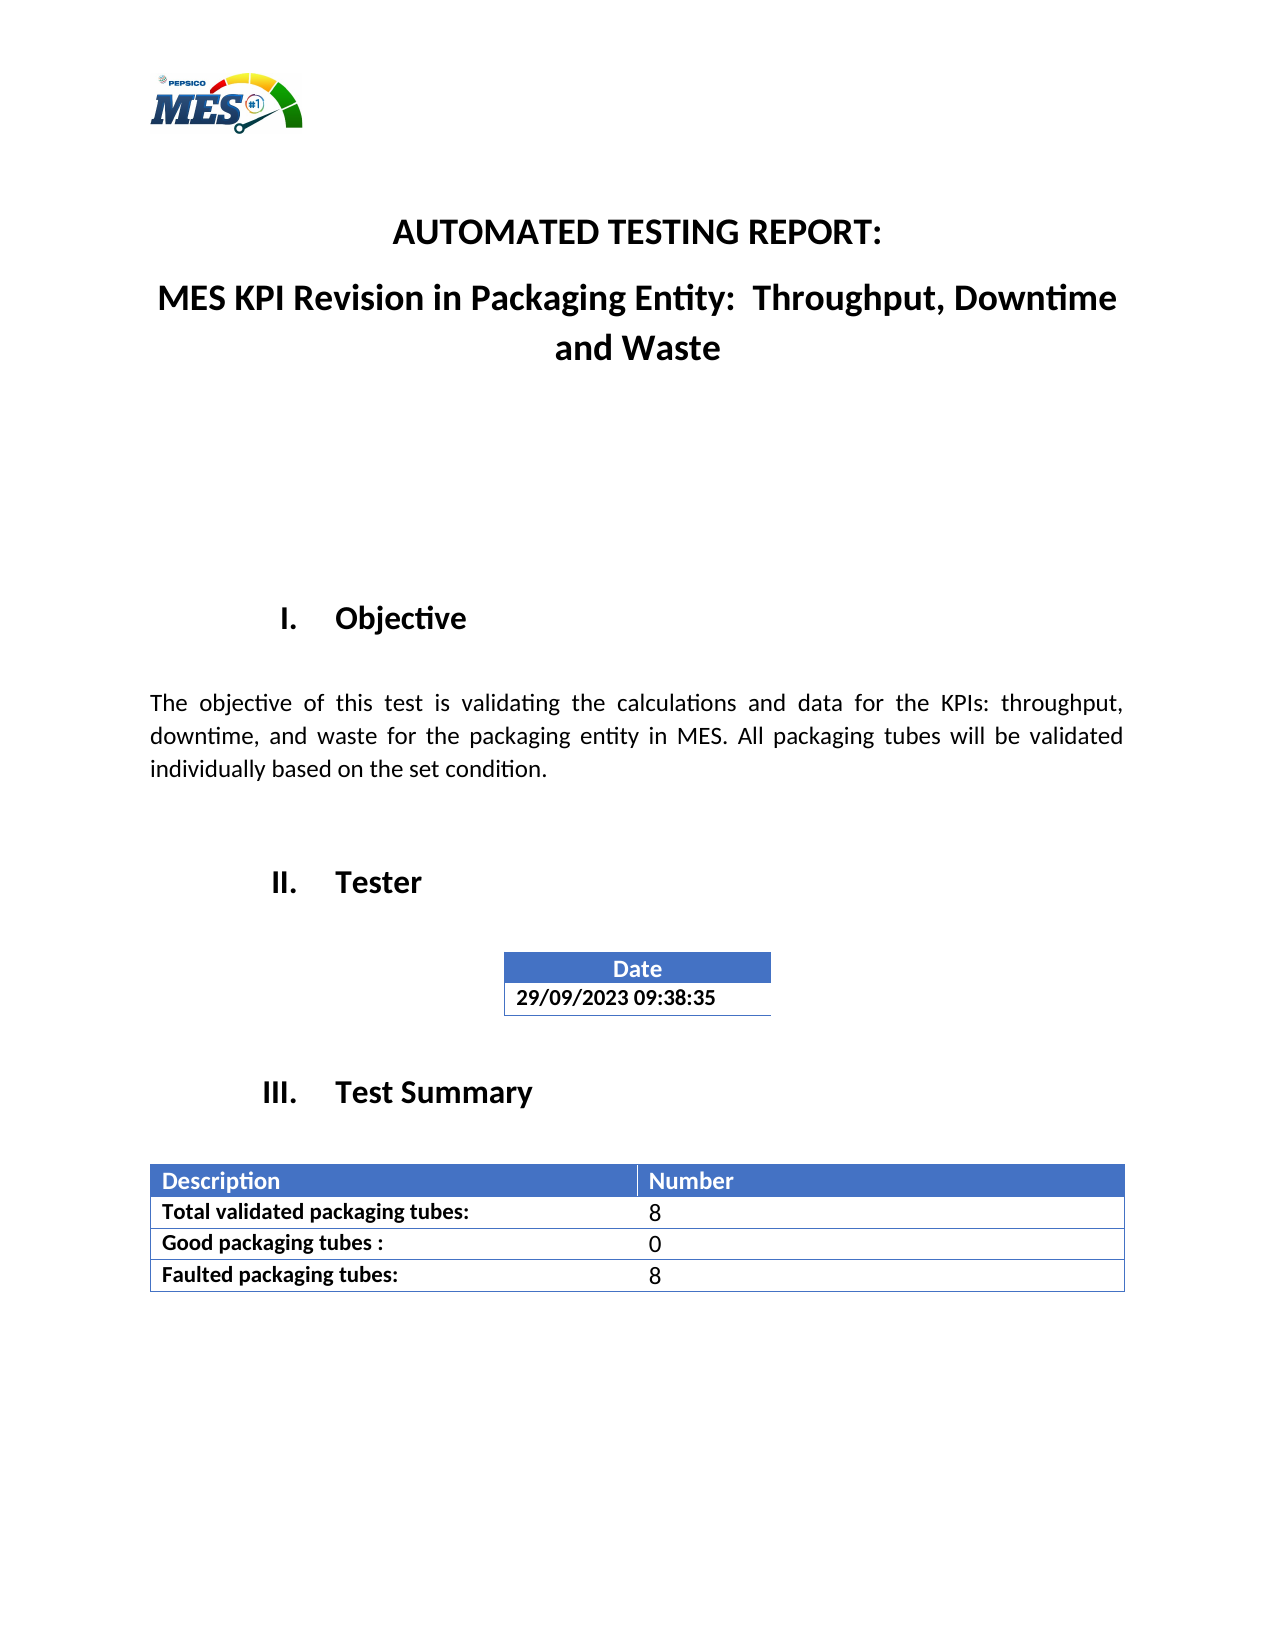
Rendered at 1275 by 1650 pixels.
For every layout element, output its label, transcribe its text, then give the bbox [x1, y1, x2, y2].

table_cell Total validated packaging tubes: [151, 1197, 637, 1227]
text MES KPI Revision in Packaging Entity: Throughput, Downtime and Waste [150, 274, 1125, 370]
text The objective of this test is validating the calculations and data for the KPIs: throughput, downtime, and waste for the packaging entity in MES. All packaging tubes will be validated individually based on the set condition. [150, 687, 1125, 784]
table_header Number [638, 1165, 1124, 1196]
table_header Description [151, 1165, 637, 1196]
subtitle Test Summary [298, 1071, 1125, 1111]
table_cell 8 [638, 1260, 1124, 1291]
text AUTOMATED TESTING REPORT: [150, 208, 1125, 254]
table_cell Good packaging tubes : [151, 1229, 637, 1259]
subtitle Tester [298, 861, 1125, 902]
subtitle Objective [298, 597, 1125, 637]
table_header Date [505, 953, 771, 983]
picture [150, 73, 303, 134]
table_cell 8 [638, 1197, 1124, 1227]
table_cell 29/09/2023 09:38:35 [505, 983, 771, 1014]
table_cell Faulted packaging tubes: [151, 1260, 637, 1291]
table_cell 0 [638, 1229, 1124, 1259]
